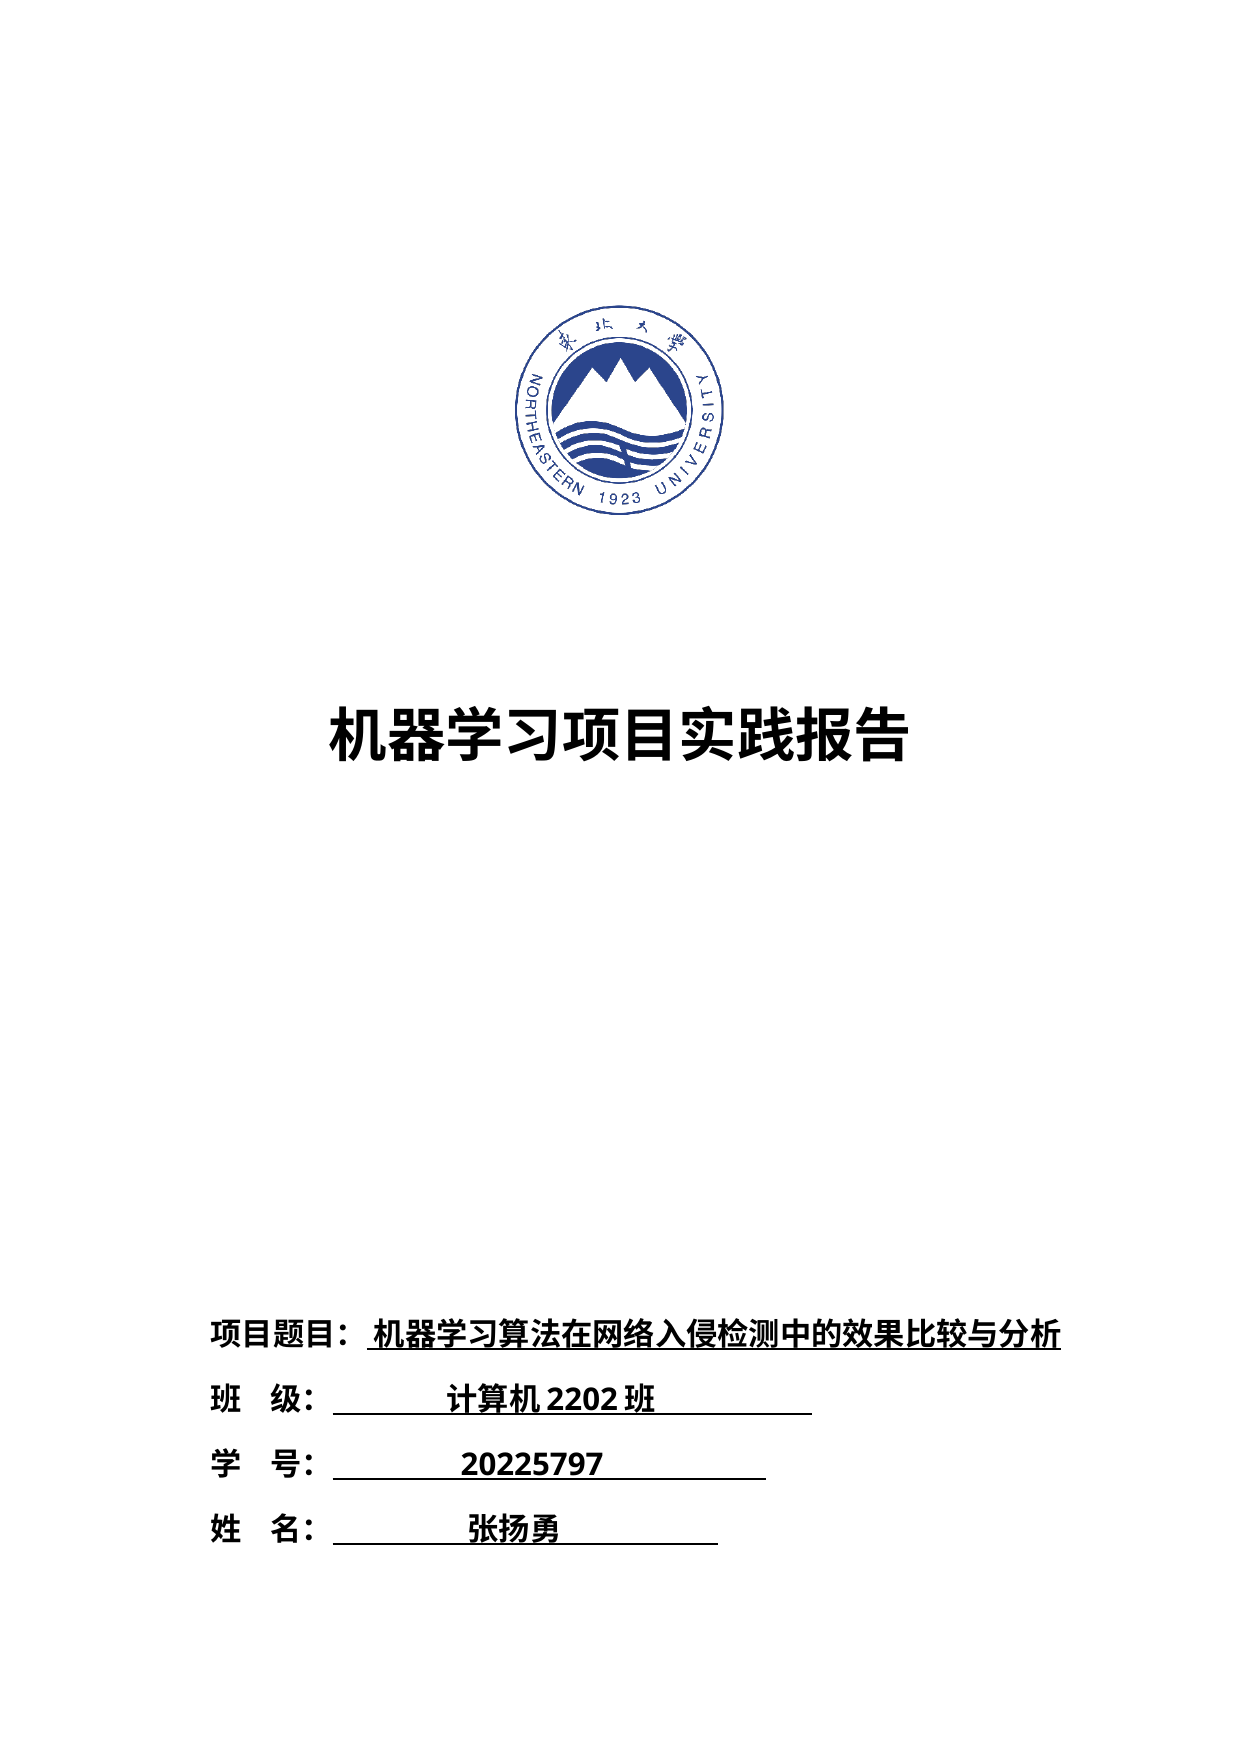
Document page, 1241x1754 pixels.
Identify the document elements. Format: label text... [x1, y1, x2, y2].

text 项目题目： 机器学习算法在网络入侵检测中的效果比较与分析 [148, 1299, 1092, 1364]
text 学 号： 20225797 [148, 1429, 1092, 1494]
text 机器学习项目实践报告 [148, 682, 1092, 779]
text 姓 名： 张扬勇 [148, 1494, 1092, 1559]
text 班 级： 计算机2202班 [148, 1364, 1092, 1429]
picture [495, 292, 745, 524]
